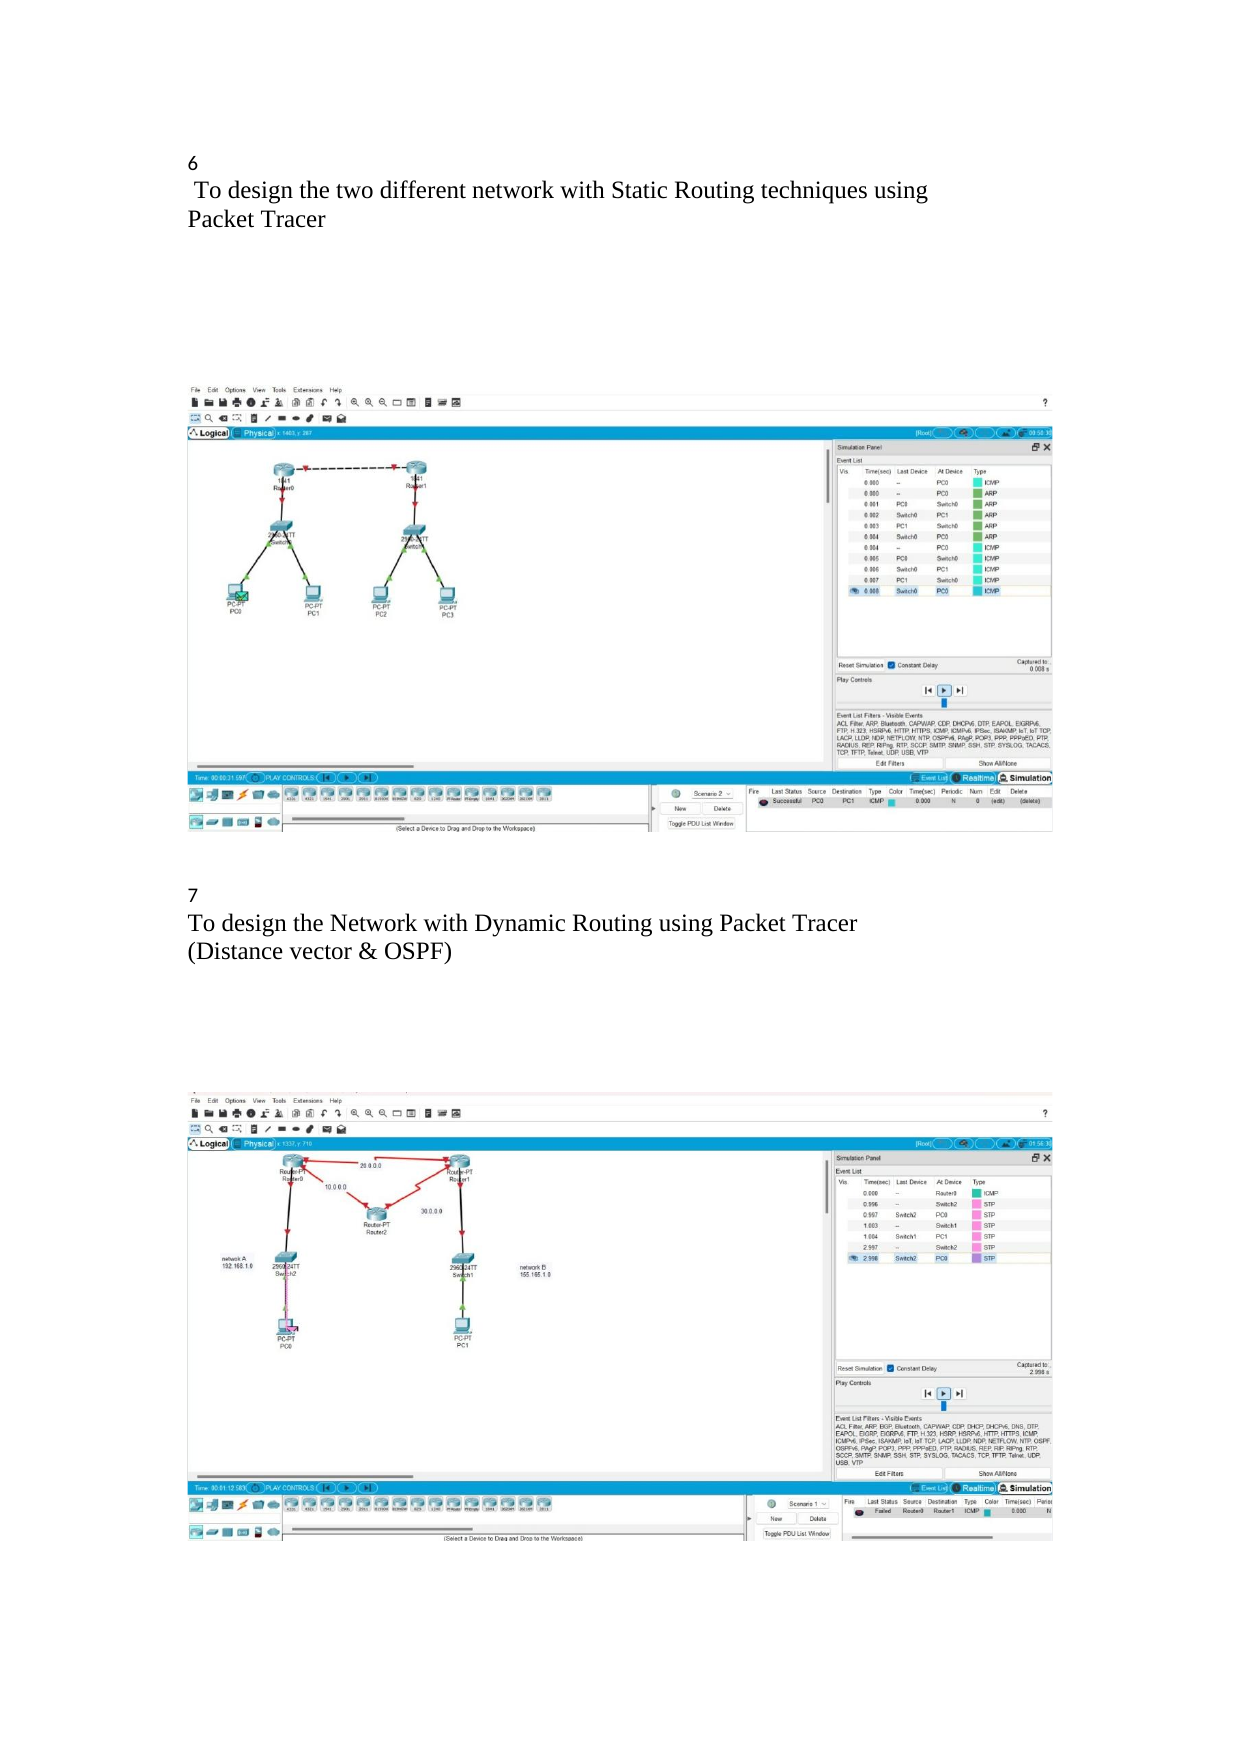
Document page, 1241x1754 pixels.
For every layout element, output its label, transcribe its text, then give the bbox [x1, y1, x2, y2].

text 6 [187, 150, 1053, 175]
picture [265, 1486, 280, 1490]
text (Distance vector & OSPF) [187, 936, 1053, 965]
picture [265, 776, 281, 780]
picture [212, 1486, 246, 1490]
picture [196, 776, 208, 780]
picture [196, 1485, 208, 1490]
text 7 [187, 882, 1053, 908]
picture [187, 385, 1053, 832]
picture [283, 1486, 318, 1490]
text To design the Network with Dynamic Routing using Packet Tracer [187, 908, 1053, 936]
text Packet Tracer [187, 204, 1053, 233]
picture [283, 776, 317, 780]
picture [187, 1092, 1053, 1541]
text To design the two different network with Static Routing techniques using [187, 175, 1053, 204]
picture [212, 775, 247, 780]
